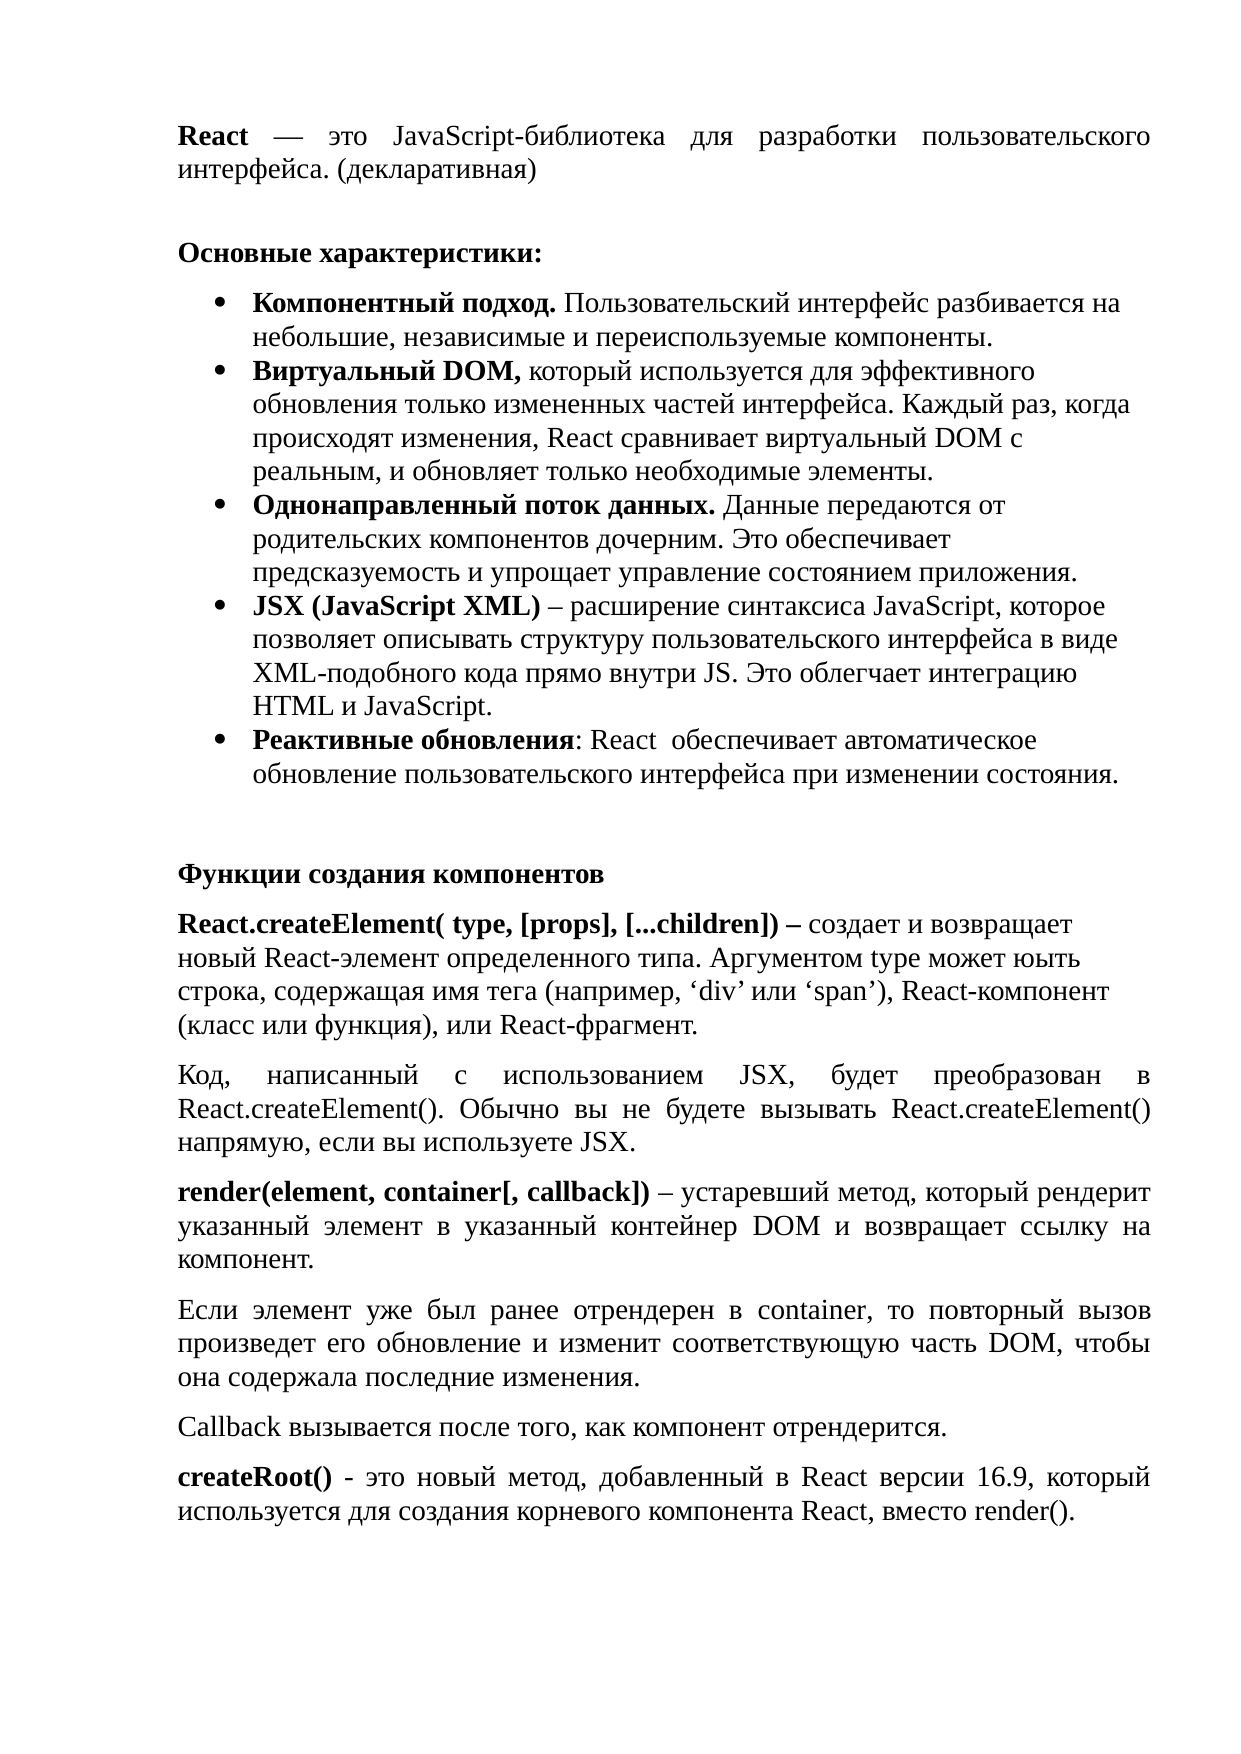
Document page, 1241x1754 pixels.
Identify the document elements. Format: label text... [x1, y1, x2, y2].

text render(element, container[, callback]) – устаревший метод, который рендерит указанный элемент в указанный контейнер DOM и возвращает ссылку на компонент. [177, 1174, 1152, 1275]
text Если элемент уже был ранее отрендерен в container, то повторный вызов произведет его обновление и изменит соответствующую часть DOM, чтобы она содержала последние изменения. [177, 1292, 1152, 1392]
list Однонаправленный поток данных. Данные передаются от родительских компонентов дочерним. Это обеспечивает предсказуемость и упрощает управление состоянием приложения. [215, 487, 1152, 588]
text React — это JavaScript-библиотека для разработки пользовательского интерфейса. (декларативная) [177, 118, 1152, 185]
list Виртуальный DOM, который используется для эффективного обновления только измененных частей интерфейса. Каждый раз, когда происходят изменения, React сравнивает виртуальный DOM с реальным, и обновляет только необходимые элементы. [215, 353, 1152, 487]
text Функции создания компонентов [177, 856, 1152, 890]
list Компонентный подход. Пользовательский интерфейс разбивается на небольшие, независимые и переиспользуемые компоненты. [215, 286, 1152, 353]
text Код, написанный с использованием JSX, будет преобразован в React.createElement(). Обычно вы не будете вызывать React.createElement() напрямую, если вы используете JSX. [177, 1057, 1152, 1158]
text Основные характеристики: [177, 235, 1152, 269]
text createRoot() - это новый метод, добавленный в React версии 16.9, который используется для создания корневого компонента React, вместо render(). [177, 1459, 1152, 1526]
text Callback вызывается после того, как компонент отрендерится. [177, 1409, 1152, 1443]
list Реактивные обновления: React обеспечивает автоматическое обновление пользовательского интерфейса при изменении состояния. [215, 722, 1152, 789]
list JSX (JavaScript XML) – расширение синтаксиса JavaScript, которое позволяет описывать структуру пользовательского интерфейса в виде XML-подобного кода прямо внутри JS. Это облегчает интеграцию HTML и JavaScript. [215, 588, 1152, 722]
text React.createElement( type, [props], [...children]) – создает и возвращает новый React-элемент определенного типа. Аргументом type может юыть строка, содержащая имя тега (например, ‘div’ или ‘span’), React-компонент (класс или функция), или React-фрагмент. [177, 906, 1152, 1041]
